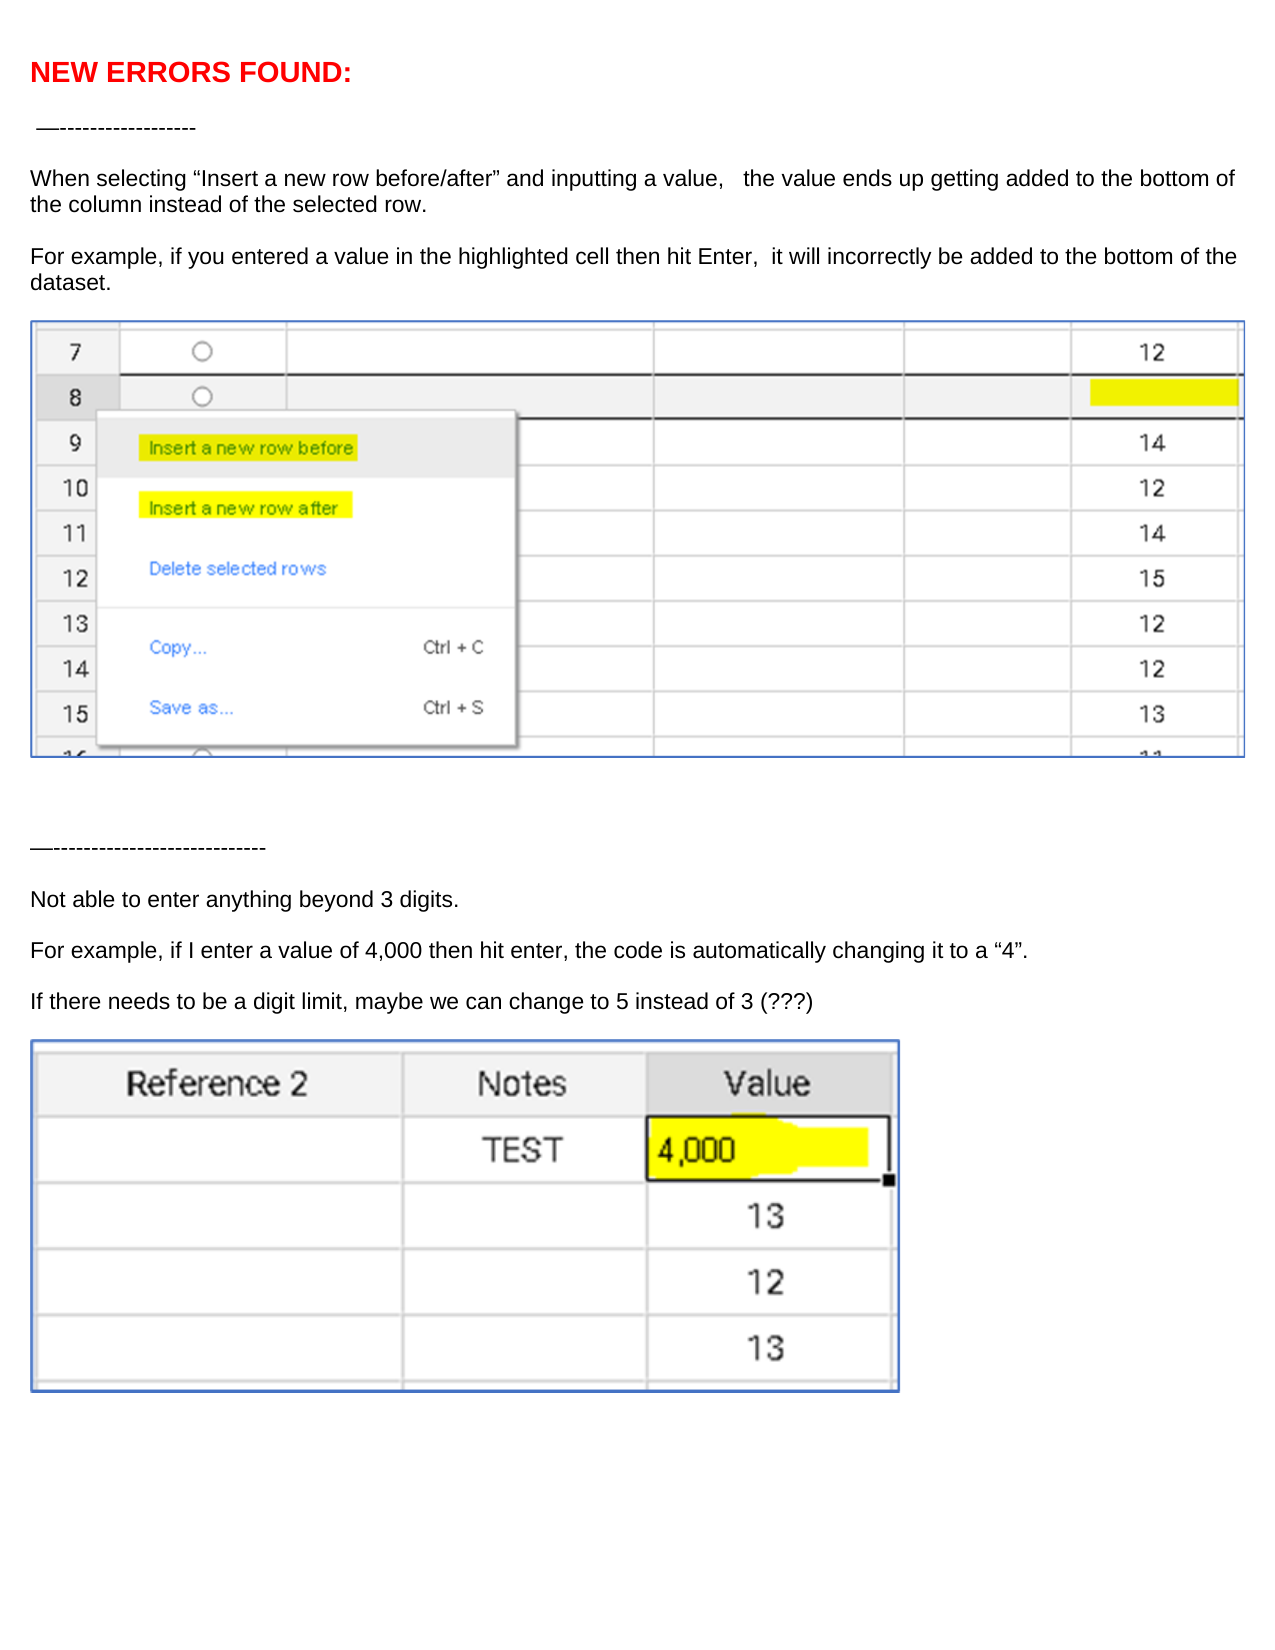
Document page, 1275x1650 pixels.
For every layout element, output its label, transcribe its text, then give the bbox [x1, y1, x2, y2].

picture [30, 320, 1246, 758]
text Not able to enter anything beyond 3 digits. [30, 886, 1245, 912]
text For example, if I enter a value of 4,000 then hit enter, the code is automatically changing it to a “4”. [30, 937, 1245, 963]
text When selecting “Insert a new row before/after” and inputting a value, the value ends up getting added to the bottom of the column instead of the selected row. [30, 165, 1245, 218]
text —------------------ [30, 113, 1245, 140]
text —---------------------------- [30, 834, 1245, 861]
picture [30, 1039, 901, 1393]
text If there needs to be a digit limit, maybe we can change to 5 instead of 3 (???) [30, 988, 1245, 1014]
text NEW ERRORS FOUND: [30, 55, 1245, 88]
text For example, if you entered a value in the highlighted cell then hit Enter, it will incorrectly be added to the bottom of the dataset. [30, 243, 1245, 295]
